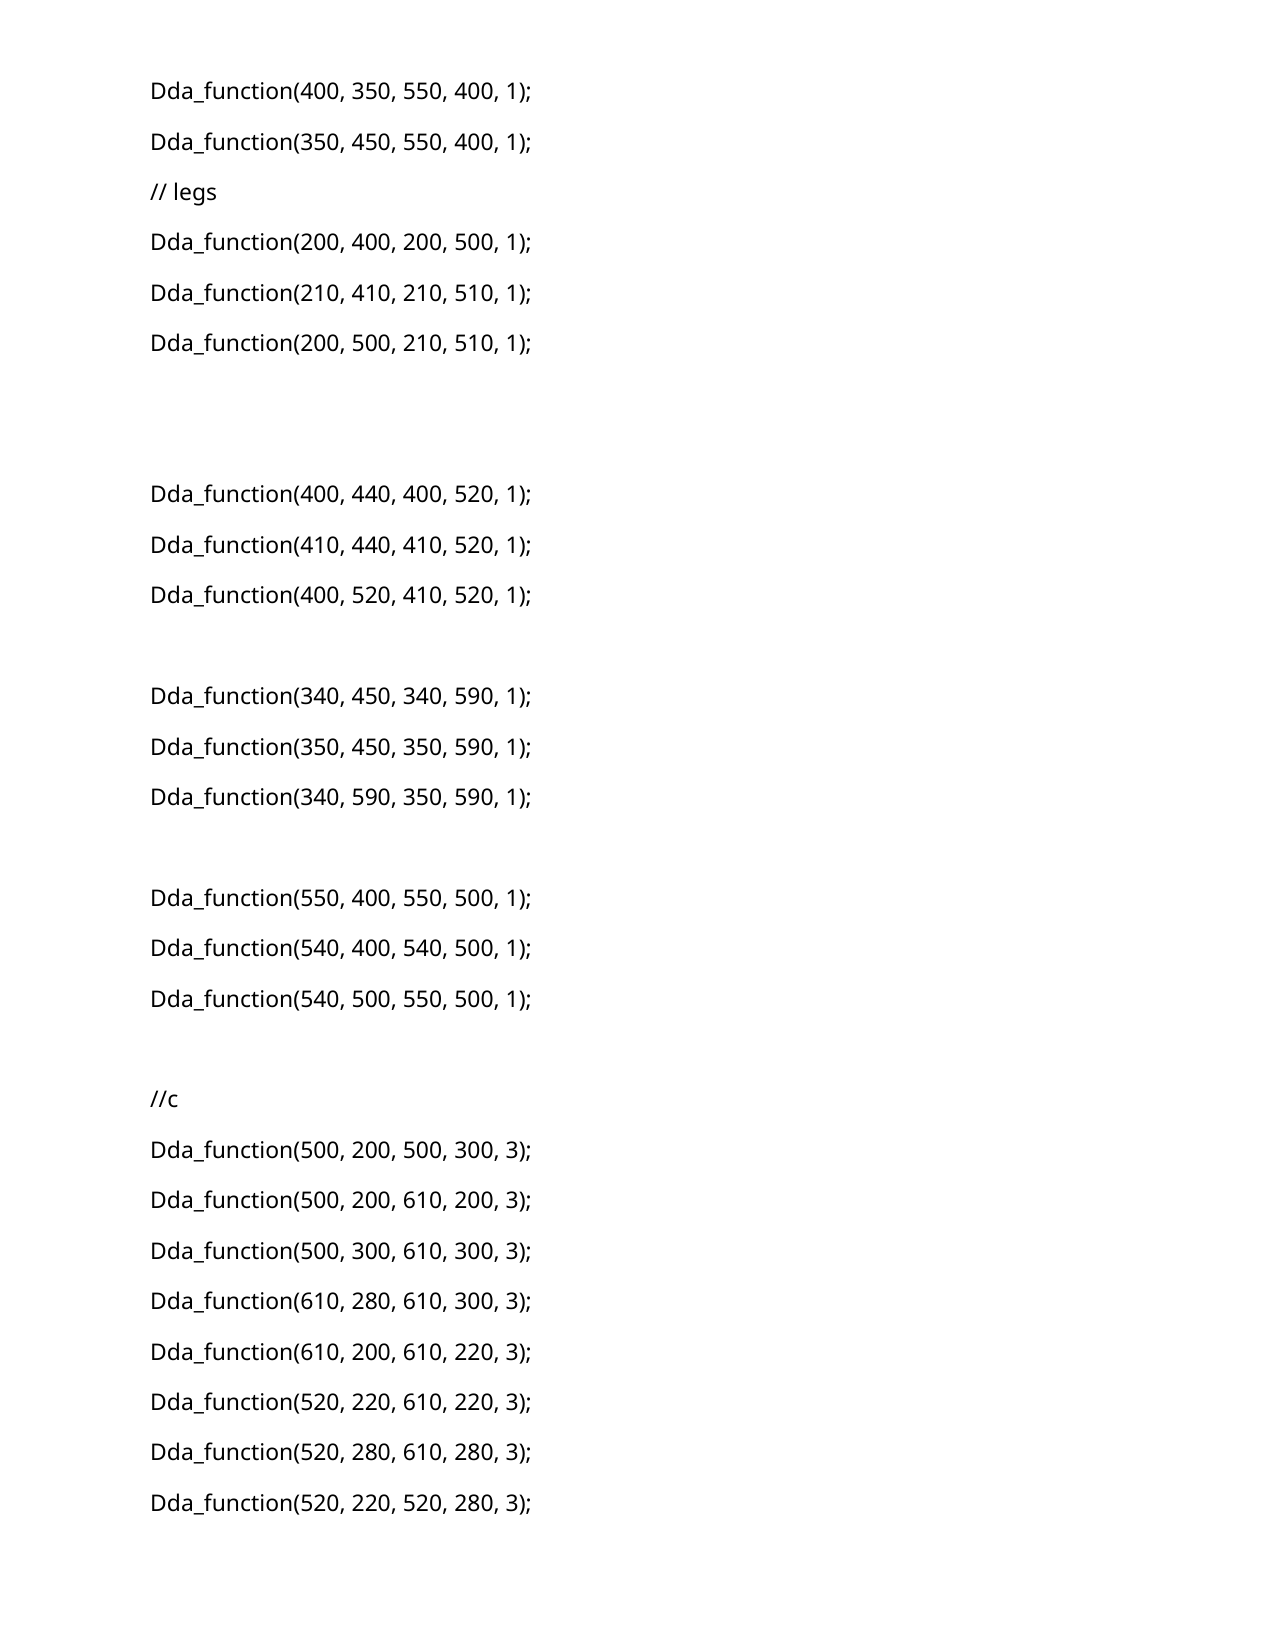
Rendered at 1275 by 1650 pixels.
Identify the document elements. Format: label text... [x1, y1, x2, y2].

text Dda_function(410, 440, 410, 520, 1); [75, 529, 1200, 560]
text Dda_function(520, 220, 520, 280, 3); [75, 1487, 1200, 1518]
text Dda_function(500, 200, 610, 200, 3); [75, 1184, 1200, 1215]
text Dda_function(340, 450, 340, 590, 1); [75, 680, 1200, 711]
text Dda_function(540, 400, 540, 500, 1); [75, 932, 1200, 963]
text Dda_function(610, 200, 610, 220, 3); [75, 1335, 1200, 1367]
text Dda_function(400, 350, 550, 400, 1); [75, 75, 1200, 106]
text Dda_function(400, 520, 410, 520, 1); [75, 579, 1200, 610]
text Dda_function(340, 590, 350, 590, 1); [75, 781, 1200, 812]
text Dda_function(500, 300, 610, 300, 3); [75, 1234, 1200, 1266]
text // legs [75, 176, 1200, 207]
text Dda_function(520, 280, 610, 280, 3); [75, 1436, 1200, 1467]
text Dda_function(520, 220, 610, 220, 3); [75, 1386, 1200, 1417]
text Dda_function(200, 400, 200, 500, 1); [75, 226, 1200, 257]
text //c [75, 1083, 1200, 1114]
text Dda_function(610, 280, 610, 300, 3); [75, 1285, 1200, 1316]
text Dda_function(500, 200, 500, 300, 3); [75, 1134, 1200, 1165]
text Dda_function(400, 440, 400, 520, 1); [75, 478, 1200, 509]
text Dda_function(550, 400, 550, 500, 1); [75, 882, 1200, 913]
text Dda_function(210, 410, 210, 510, 1); [75, 277, 1200, 308]
text Dda_function(350, 450, 550, 400, 1); [75, 125, 1200, 157]
text Dda_function(350, 450, 350, 590, 1); [75, 730, 1200, 762]
text Dda_function(540, 500, 550, 500, 1); [75, 982, 1200, 1014]
text Dda_function(200, 500, 210, 510, 1); [75, 327, 1200, 358]
